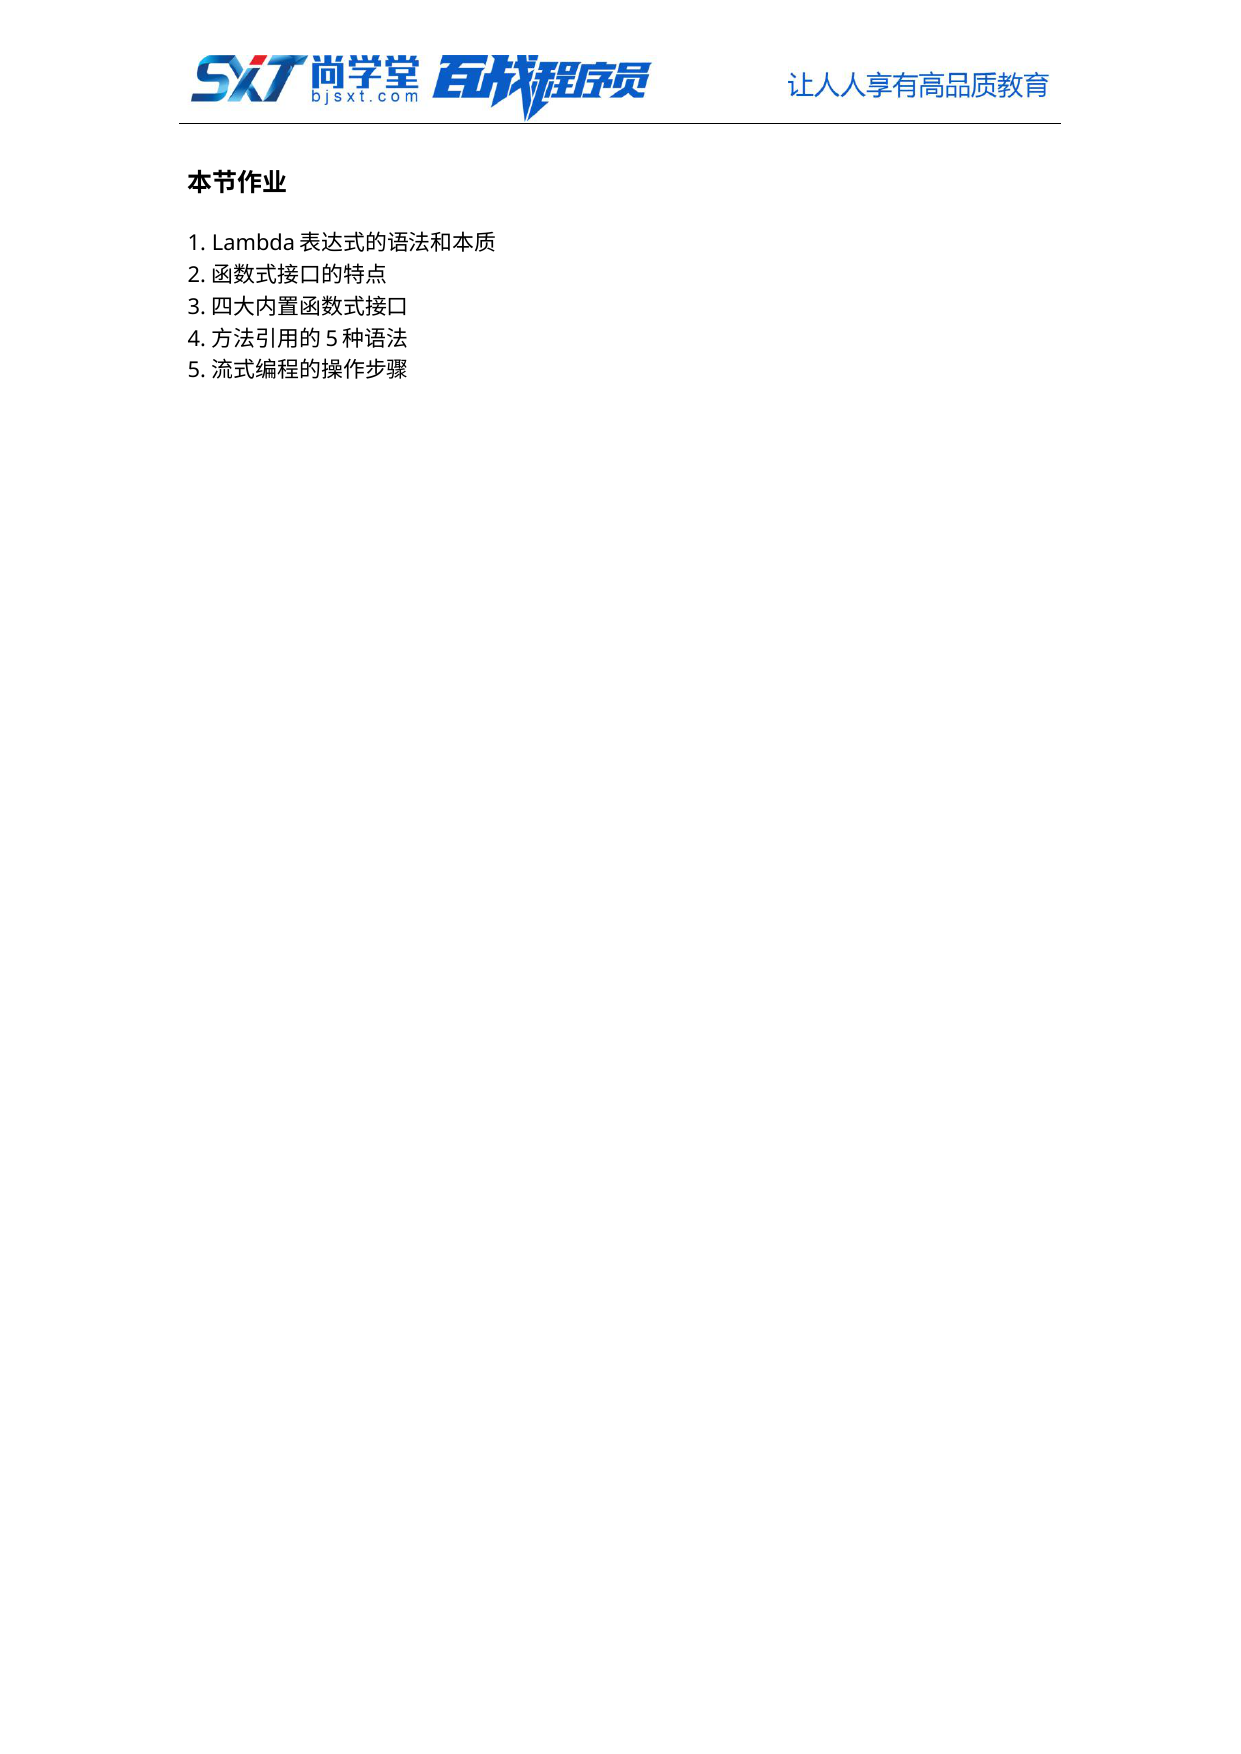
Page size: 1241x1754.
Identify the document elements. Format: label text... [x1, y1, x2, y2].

list 四大内置函数式接口 [187, 289, 1053, 321]
list 函数式接口的特点 [187, 257, 1053, 289]
picture [187, 55, 1053, 122]
subtitle 本节作业 [187, 162, 1053, 198]
list 流式编程的操作步骤 [187, 352, 1053, 384]
list 方法引用的5种语法 [187, 321, 1053, 352]
list Lambda表达式的语法和本质 [187, 225, 1053, 257]
